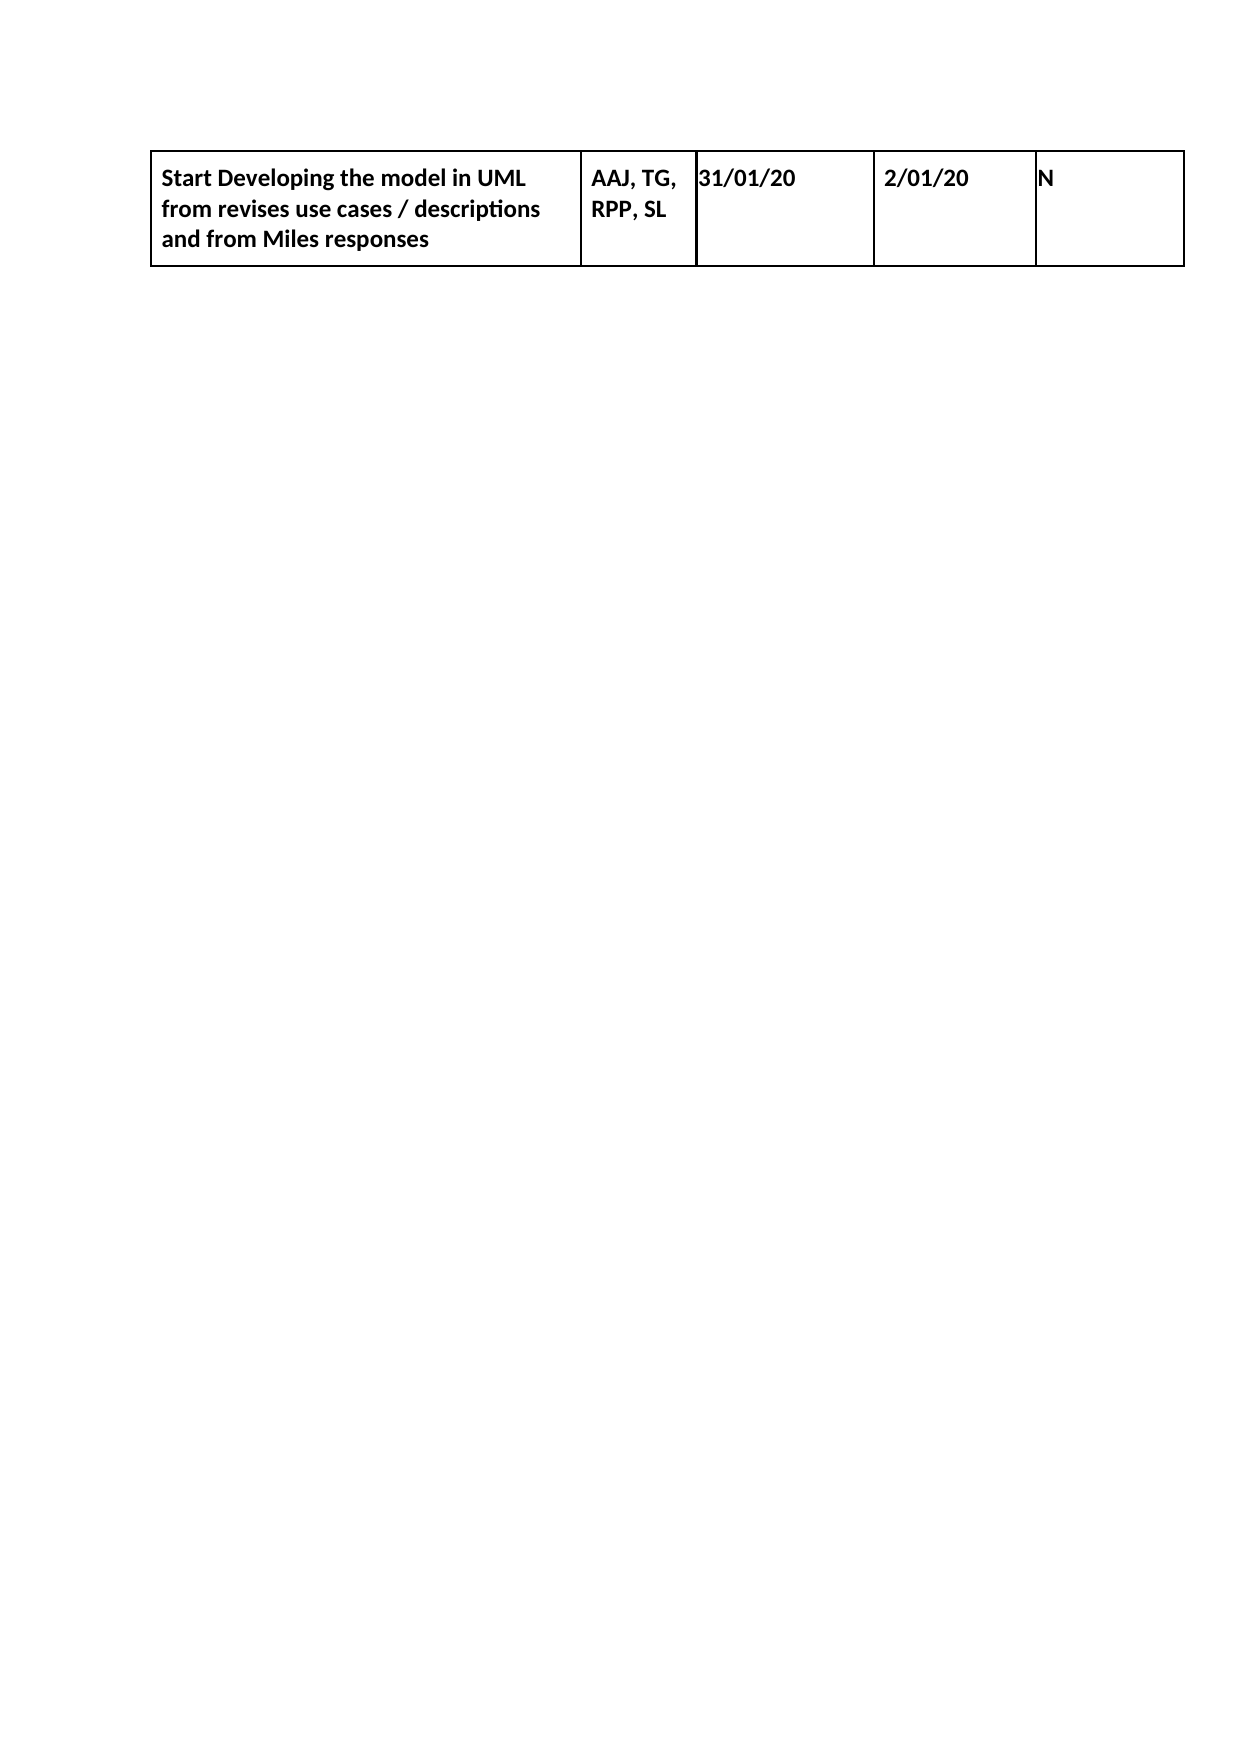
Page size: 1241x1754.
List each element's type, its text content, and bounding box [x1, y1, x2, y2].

table_cell 2/01/20 [875, 152, 1035, 264]
table_cell AAJ, TG, RPP, SL [582, 152, 695, 264]
table_cell N [1037, 152, 1183, 264]
table_cell Start Developing the model in UML from revises use cases / descriptions and from Miles responses [152, 152, 580, 264]
table_cell 31/01/20 [698, 152, 873, 264]
